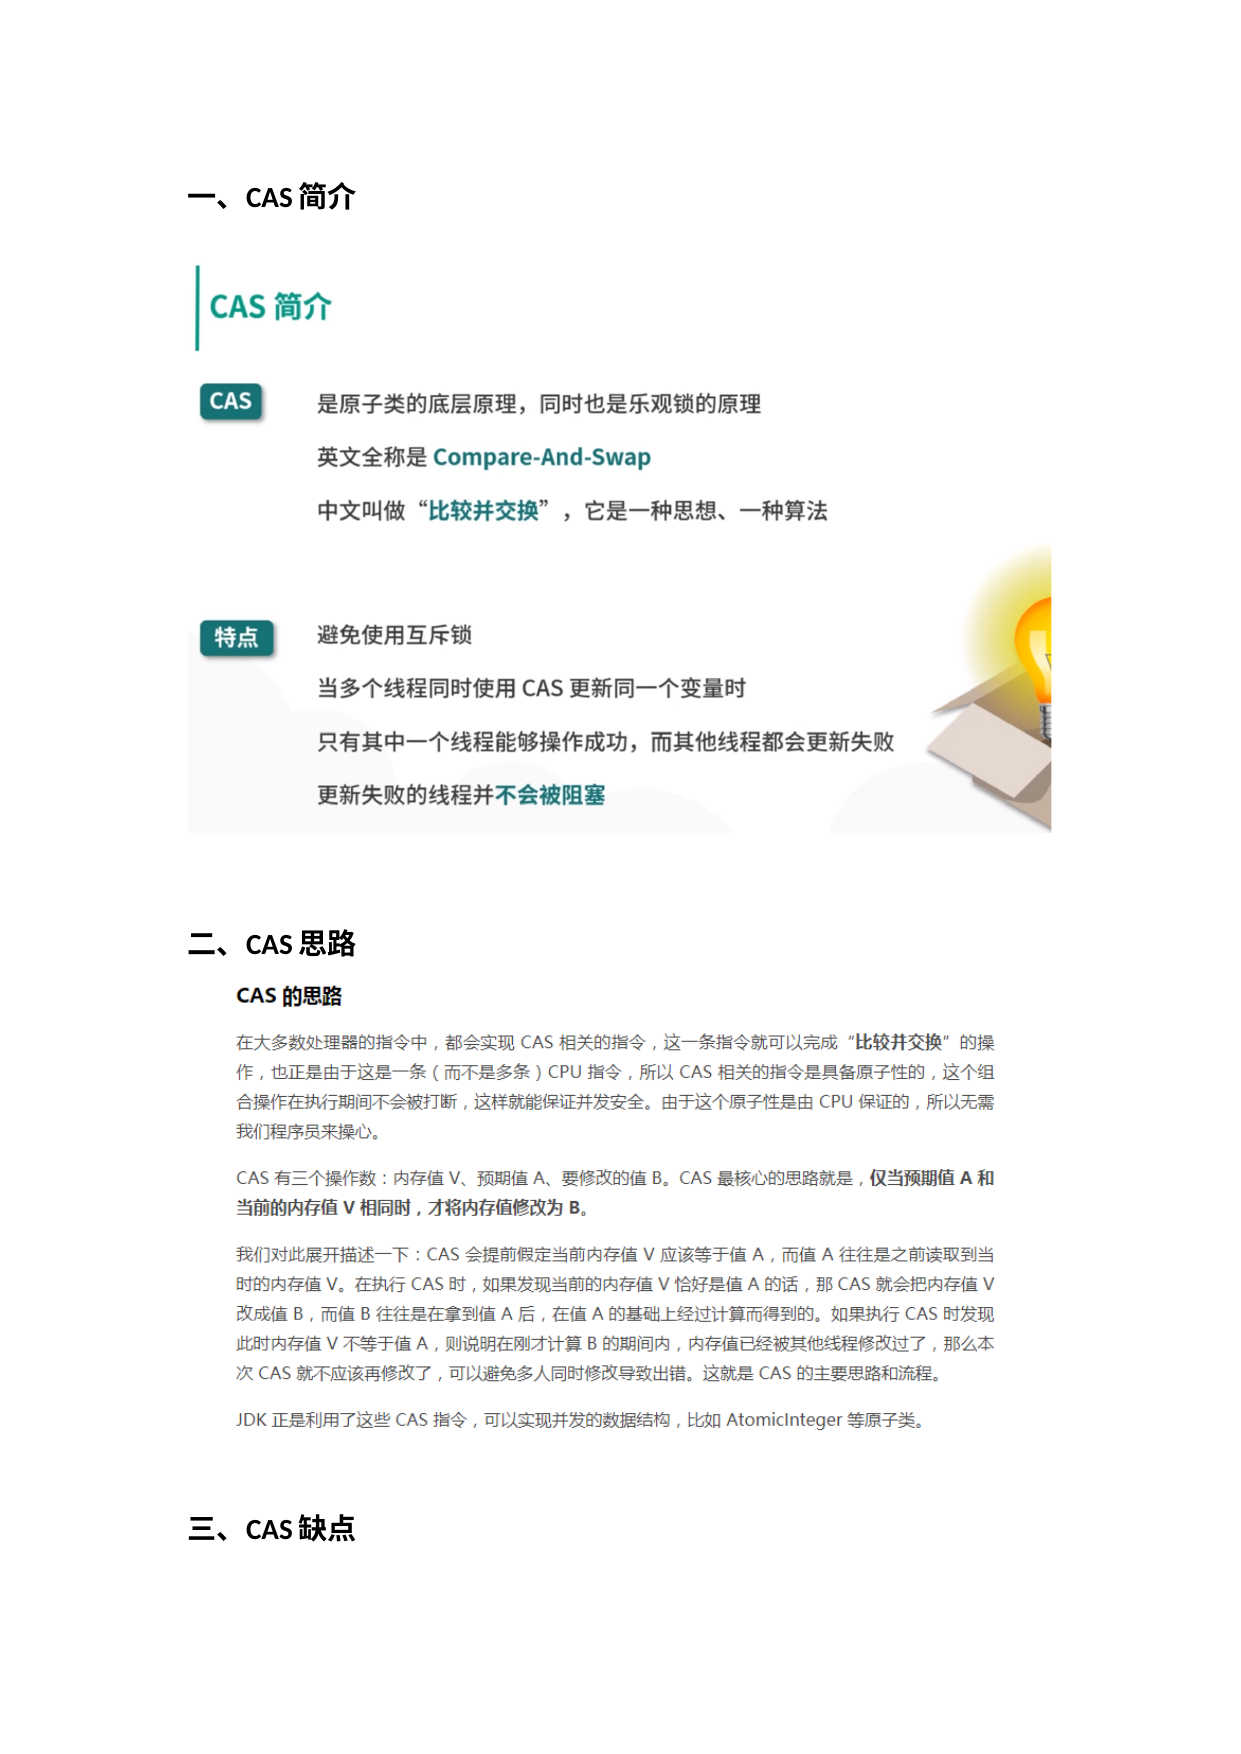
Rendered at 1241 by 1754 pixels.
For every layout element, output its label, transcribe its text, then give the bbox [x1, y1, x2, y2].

list CAS缺点 [187, 1494, 1053, 1559]
picture [187, 974, 1052, 1446]
list CAS思路 [187, 909, 1053, 974]
picture [187, 259, 1052, 833]
list CAS简介 [187, 162, 1053, 227]
